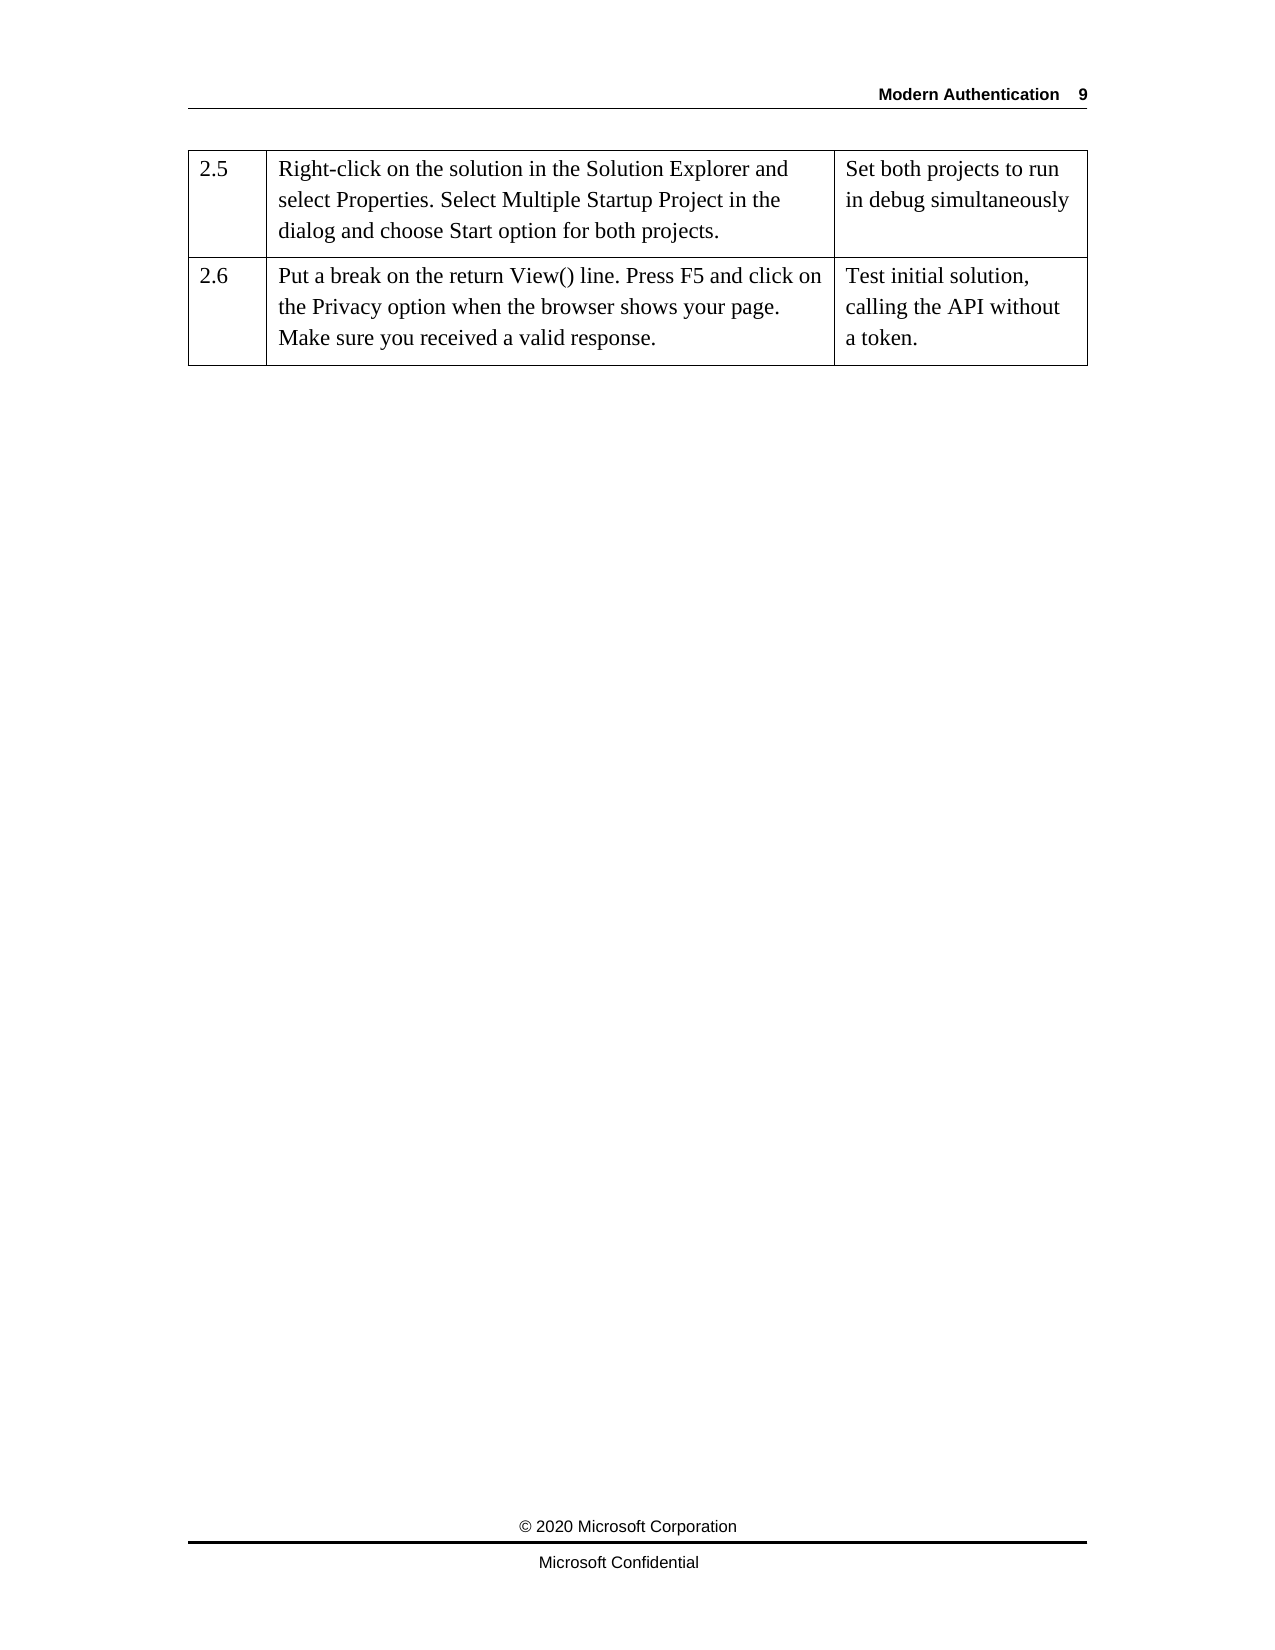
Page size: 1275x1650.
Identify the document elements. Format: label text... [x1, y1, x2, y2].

table_cell 2.6 [189, 258, 266, 364]
table_cell Test initial solution, calling the API without a token. [835, 258, 1087, 364]
table_cell Set both projects to run in debug simultaneously [835, 151, 1087, 257]
table_cell Put a break on the return View() line. Press F5 and click on the Privacy option when the browser shows your page. Make sure you received a valid response. [267, 258, 834, 364]
table_cell Right-click on the solution in the Solution Explorer and select Properties. Select Multiple Startup Project in the dialog and choose Start option for both projects. [267, 151, 834, 257]
table_cell 2.5 [189, 151, 266, 257]
